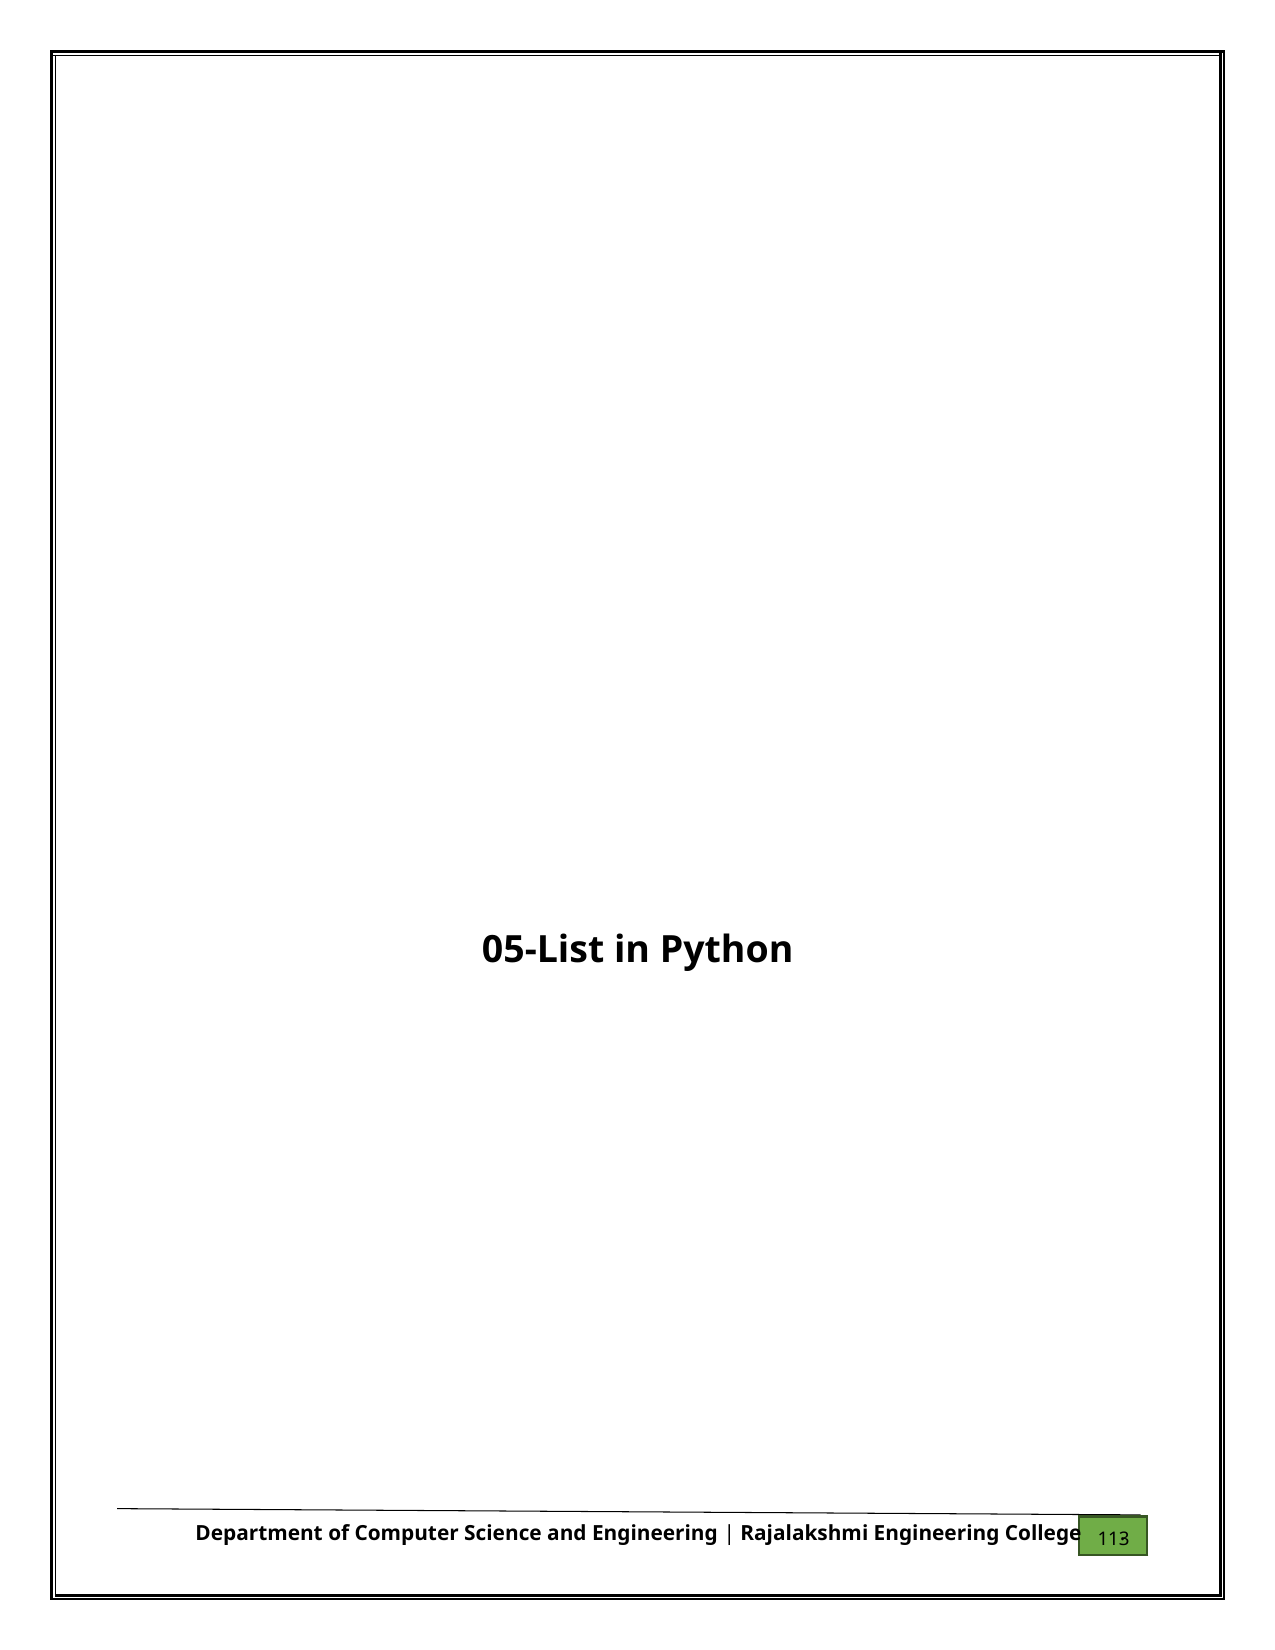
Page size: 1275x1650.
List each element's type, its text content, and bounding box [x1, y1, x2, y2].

subtitle 05-List in Python [150, 922, 1125, 973]
